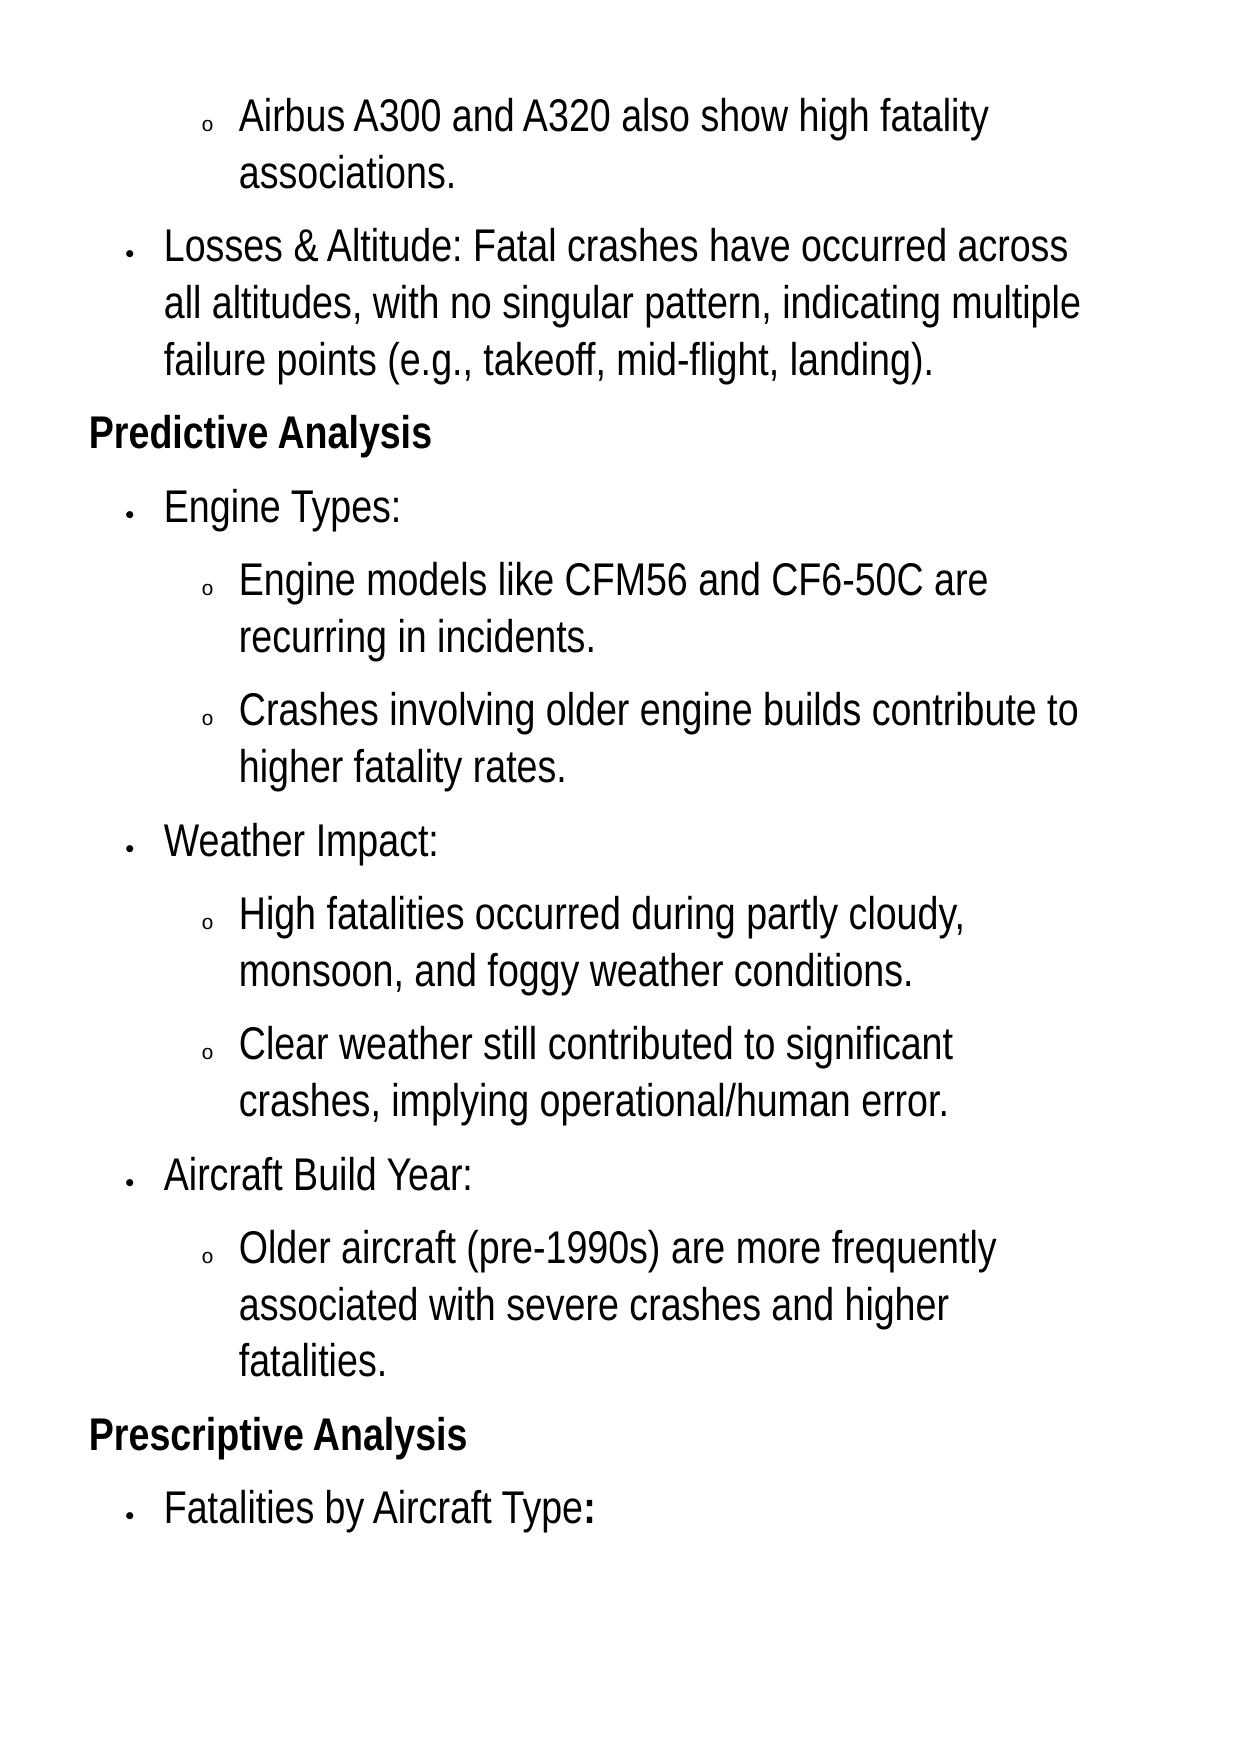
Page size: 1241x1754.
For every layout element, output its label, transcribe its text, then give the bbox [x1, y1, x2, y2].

list Fatalities by Aircraft Type: [126, 1481, 1090, 1533]
list Clear weather still contributed to significant crashes, implying operational/human error. [201, 1017, 1090, 1126]
text Prescriptive Analysis [89, 1407, 1090, 1460]
list Crashes involving older engine builds contribute to higher fatality rates. [201, 683, 1090, 792]
list Airbus A300 and A320 also show high fatality associations. [201, 89, 1090, 198]
list Engine Types: [126, 479, 1090, 532]
list Aircraft Build Year: [126, 1147, 1090, 1199]
list Older aircraft (pre-1990s) are more frequently associated with severe crashes and higher fatalities. [201, 1220, 1090, 1387]
list Weather Impact: [126, 813, 1090, 866]
list High fatalities occurred during partly cloudy, monsoon, and foggy weather conditions. [201, 887, 1090, 996]
list Engine models like CFM56 and CF6-50C are recurring in incidents. [201, 553, 1090, 662]
text Predictive Analysis [89, 406, 1090, 458]
list Losses & Altitude: Fatal crashes have occurred across all altitudes, with no singular pattern, indicating multiple failure points (e.g., takeoff, mid-flight, landing). [126, 219, 1090, 385]
